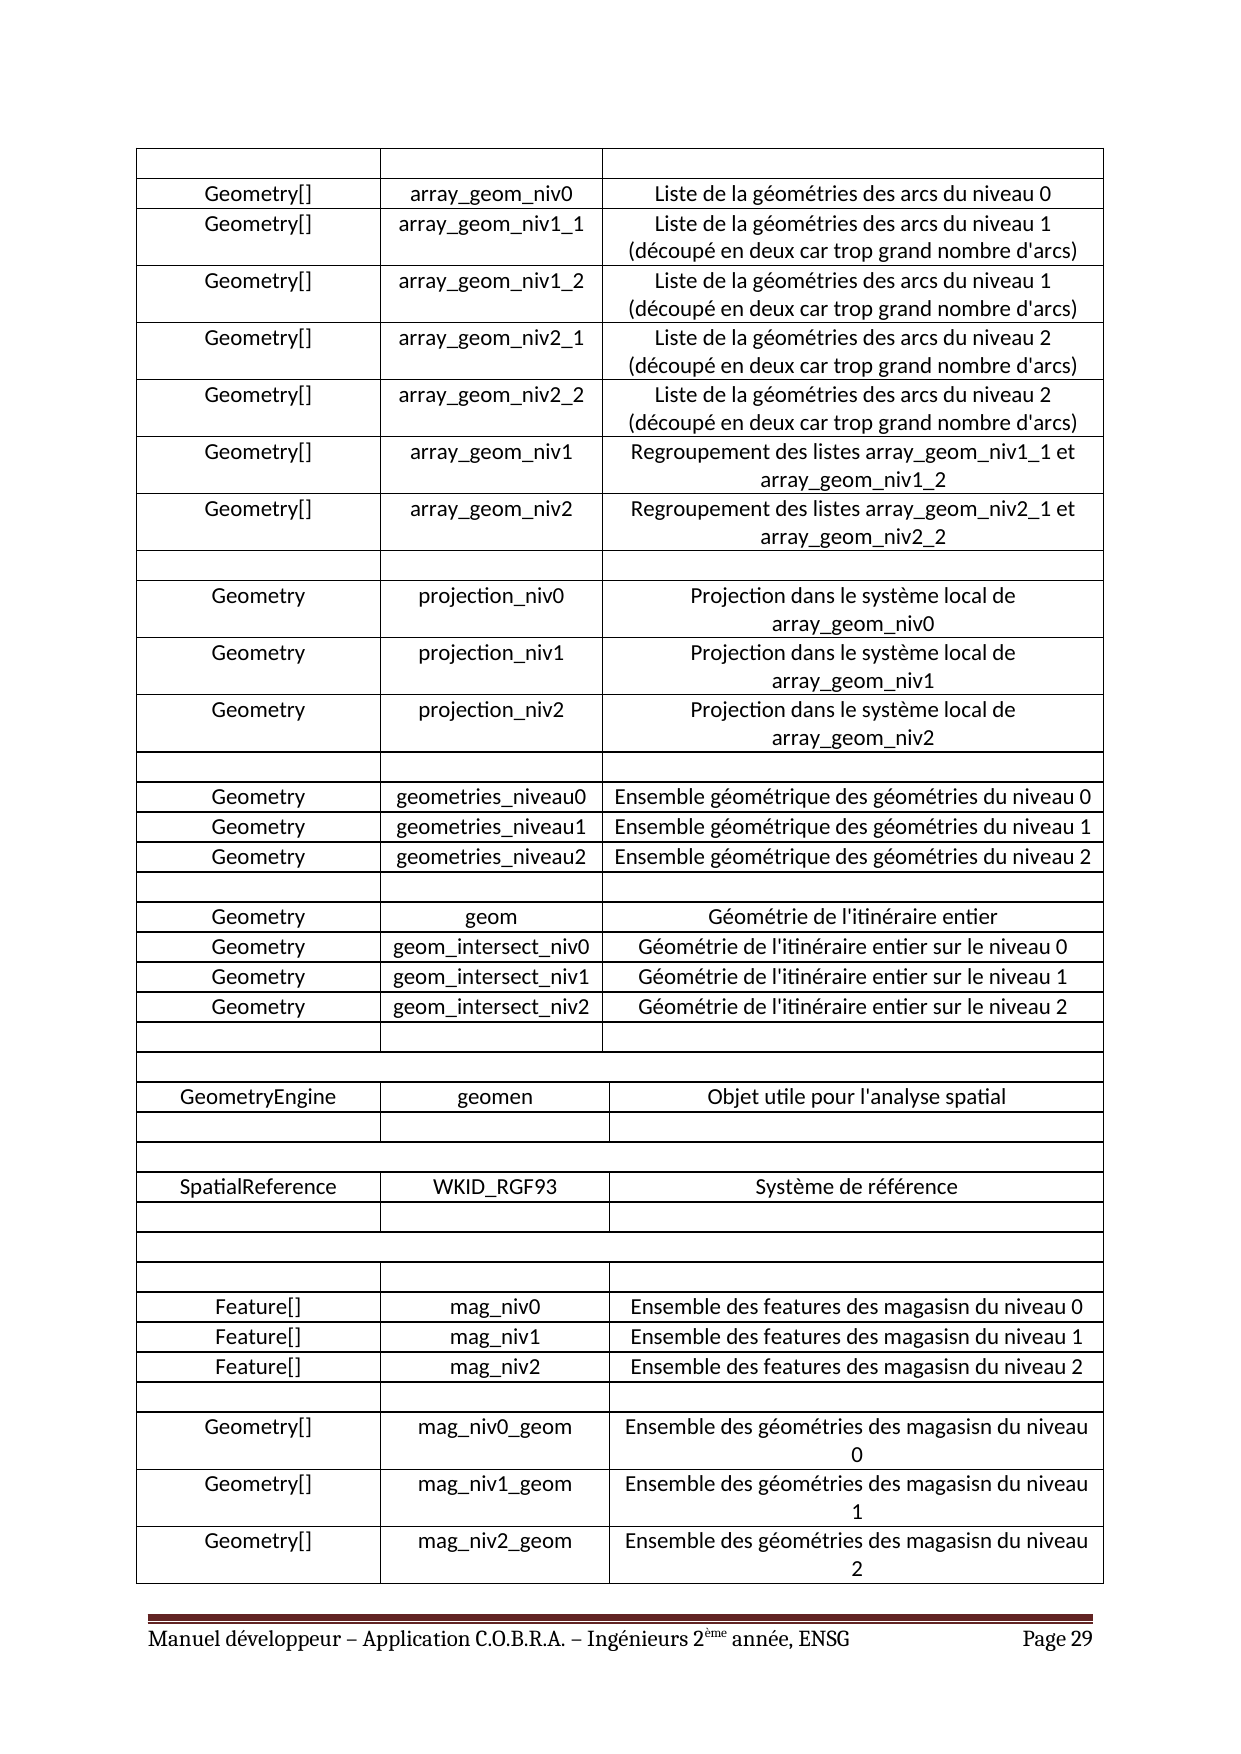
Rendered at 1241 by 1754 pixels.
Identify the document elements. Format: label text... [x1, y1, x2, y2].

table_cell Projection dans le système local de array_geom_niv0 [603, 581, 1103, 637]
table_cell Geometry[] [137, 179, 380, 208]
table_cell Geometry[] [137, 323, 380, 379]
table_cell mag_niv2 [381, 1353, 609, 1381]
table_cell SpatialReference [137, 1173, 380, 1201]
table_cell geom [381, 903, 602, 931]
table_cell Geometry[] [137, 437, 380, 493]
table_cell [610, 1263, 1103, 1291]
table_cell [137, 1383, 380, 1411]
table_cell Ensemble géométrique des géométries du niveau 1 [603, 813, 1103, 841]
table_cell [137, 753, 380, 781]
table_cell Feature[] [137, 1353, 380, 1381]
table_cell geomen [381, 1083, 609, 1111]
table_cell WKID_RGF93 [381, 1173, 609, 1201]
table_cell [137, 551, 380, 580]
table_cell Objet utile pour l'analyse spatial [610, 1083, 1103, 1111]
table_cell array_geom_niv2 [381, 494, 602, 550]
table_cell Projection dans le système local de array_geom_niv1 [603, 638, 1103, 694]
table_cell geometries_niveau0 [381, 783, 602, 811]
table_cell [137, 873, 380, 901]
table_cell Géométrie de l'itinéraire entier sur le niveau 2 [603, 993, 1103, 1021]
table_cell Regroupement des listes array_geom_niv1_1 et array_geom_niv1_2 [603, 437, 1103, 493]
table_cell Ensemble des géométries des magasisn du niveau 0 [610, 1413, 1103, 1468]
table_cell [381, 551, 602, 580]
table_cell Regroupement des listes array_geom_niv2_1 et array_geom_niv2_2 [603, 494, 1103, 550]
table_cell [603, 551, 1103, 580]
table_cell Ensemble des géométries des magasisn du niveau 1 [610, 1470, 1103, 1526]
table_cell [603, 149, 1103, 178]
table_cell Ensemble géométrique des géométries du niveau 2 [603, 843, 1103, 871]
table_cell Geometry [137, 963, 380, 991]
table_cell Geometry[] [137, 1527, 380, 1583]
table_cell array_geom_niv1_1 [381, 209, 602, 265]
table_cell [381, 1023, 602, 1051]
table_cell Projection dans le système local de array_geom_niv2 [603, 695, 1103, 751]
table_cell Ensemble des features des magasisn du niveau 2 [610, 1353, 1103, 1381]
table_cell [381, 149, 602, 178]
table_cell Geometry [137, 638, 380, 694]
table_cell Geometry[] [137, 1470, 380, 1526]
table_cell array_geom_niv1 [381, 437, 602, 493]
table_cell [137, 1263, 380, 1291]
table_cell Geometry[] [137, 1413, 380, 1468]
table_cell [381, 1113, 609, 1141]
table_cell Ensemble des features des magasisn du niveau 1 [610, 1323, 1103, 1351]
table_cell array_geom_niv2_1 [381, 323, 602, 379]
table_cell array_geom_niv0 [381, 179, 602, 208]
table_cell mag_niv1 [381, 1323, 609, 1351]
table_cell Geometry[] [137, 209, 380, 265]
table_cell Geometry [137, 903, 380, 931]
table_cell [137, 1233, 1103, 1261]
table_cell Géométrie de l'itinéraire entier [603, 903, 1103, 931]
table_cell [137, 149, 380, 178]
table_cell Geometry[] [137, 380, 380, 436]
table_cell Liste de la géométries des arcs du niveau 2 (découpé en deux car trop grand nombre d'arcs) [603, 380, 1103, 436]
table_cell mag_niv1_geom [381, 1470, 609, 1526]
table_cell Geometry [137, 933, 380, 961]
table_cell Feature[] [137, 1293, 380, 1321]
table_cell geometries_niveau1 [381, 813, 602, 841]
table_cell Liste de la géométries des arcs du niveau 1 (découpé en deux car trop grand nombre d'arcs) [603, 209, 1103, 265]
table_cell geom_intersect_niv0 [381, 933, 602, 961]
table_cell Geometry [137, 695, 380, 751]
table_cell Geometry [137, 581, 380, 637]
table_cell [137, 1053, 1103, 1081]
table_cell Geometry [137, 813, 380, 841]
table_cell [603, 873, 1103, 901]
table_cell array_geom_niv2_2 [381, 380, 602, 436]
table_cell [381, 1263, 609, 1291]
table_cell [137, 1203, 380, 1231]
table_cell Ensemble des features des magasisn du niveau 0 [610, 1293, 1103, 1321]
table_cell Ensemble géométrique des géométries du niveau 0 [603, 783, 1103, 811]
table_cell projection_niv1 [381, 638, 602, 694]
table_cell geom_intersect_niv2 [381, 993, 602, 1021]
table_cell Géométrie de l'itinéraire entier sur le niveau 1 [603, 963, 1103, 991]
table_cell [603, 1023, 1103, 1051]
table_cell [610, 1203, 1103, 1231]
table_cell Geometry[] [137, 266, 380, 322]
table_cell Geometry [137, 843, 380, 871]
table_cell [137, 1023, 380, 1051]
table_cell [137, 1143, 1103, 1171]
table_cell [381, 1383, 609, 1411]
table_cell mag_niv2_geom [381, 1527, 609, 1583]
table_cell [381, 873, 602, 901]
table_cell mag_niv0_geom [381, 1413, 609, 1468]
table_cell array_geom_niv1_2 [381, 266, 602, 322]
table_cell Ensemble des géométries des magasisn du niveau 2 [610, 1527, 1103, 1583]
table_cell Liste de la géométries des arcs du niveau 0 [603, 179, 1103, 208]
table_cell projection_niv2 [381, 695, 602, 751]
table_cell Geometry[] [137, 494, 380, 550]
table_cell Géométrie de l'itinéraire entier sur le niveau 0 [603, 933, 1103, 961]
table_cell Système de référence [610, 1173, 1103, 1201]
table_cell [610, 1113, 1103, 1141]
table_cell Feature[] [137, 1323, 380, 1351]
table_cell Geometry [137, 993, 380, 1021]
table_cell [603, 753, 1103, 781]
table_cell geometries_niveau2 [381, 843, 602, 871]
table_cell [137, 1113, 380, 1141]
table_cell [610, 1383, 1103, 1411]
table_cell [381, 1203, 609, 1231]
table_cell GeometryEngine [137, 1083, 380, 1111]
table_cell mag_niv0 [381, 1293, 609, 1321]
table_cell Liste de la géométries des arcs du niveau 2 (découpé en deux car trop grand nombre d'arcs) [603, 323, 1103, 379]
table_cell Geometry [137, 783, 380, 811]
table_cell Liste de la géométries des arcs du niveau 1 (découpé en deux car trop grand nombre d'arcs) [603, 266, 1103, 322]
table_cell [381, 753, 602, 781]
table_cell geom_intersect_niv1 [381, 963, 602, 991]
table_cell projection_niv0 [381, 581, 602, 637]
